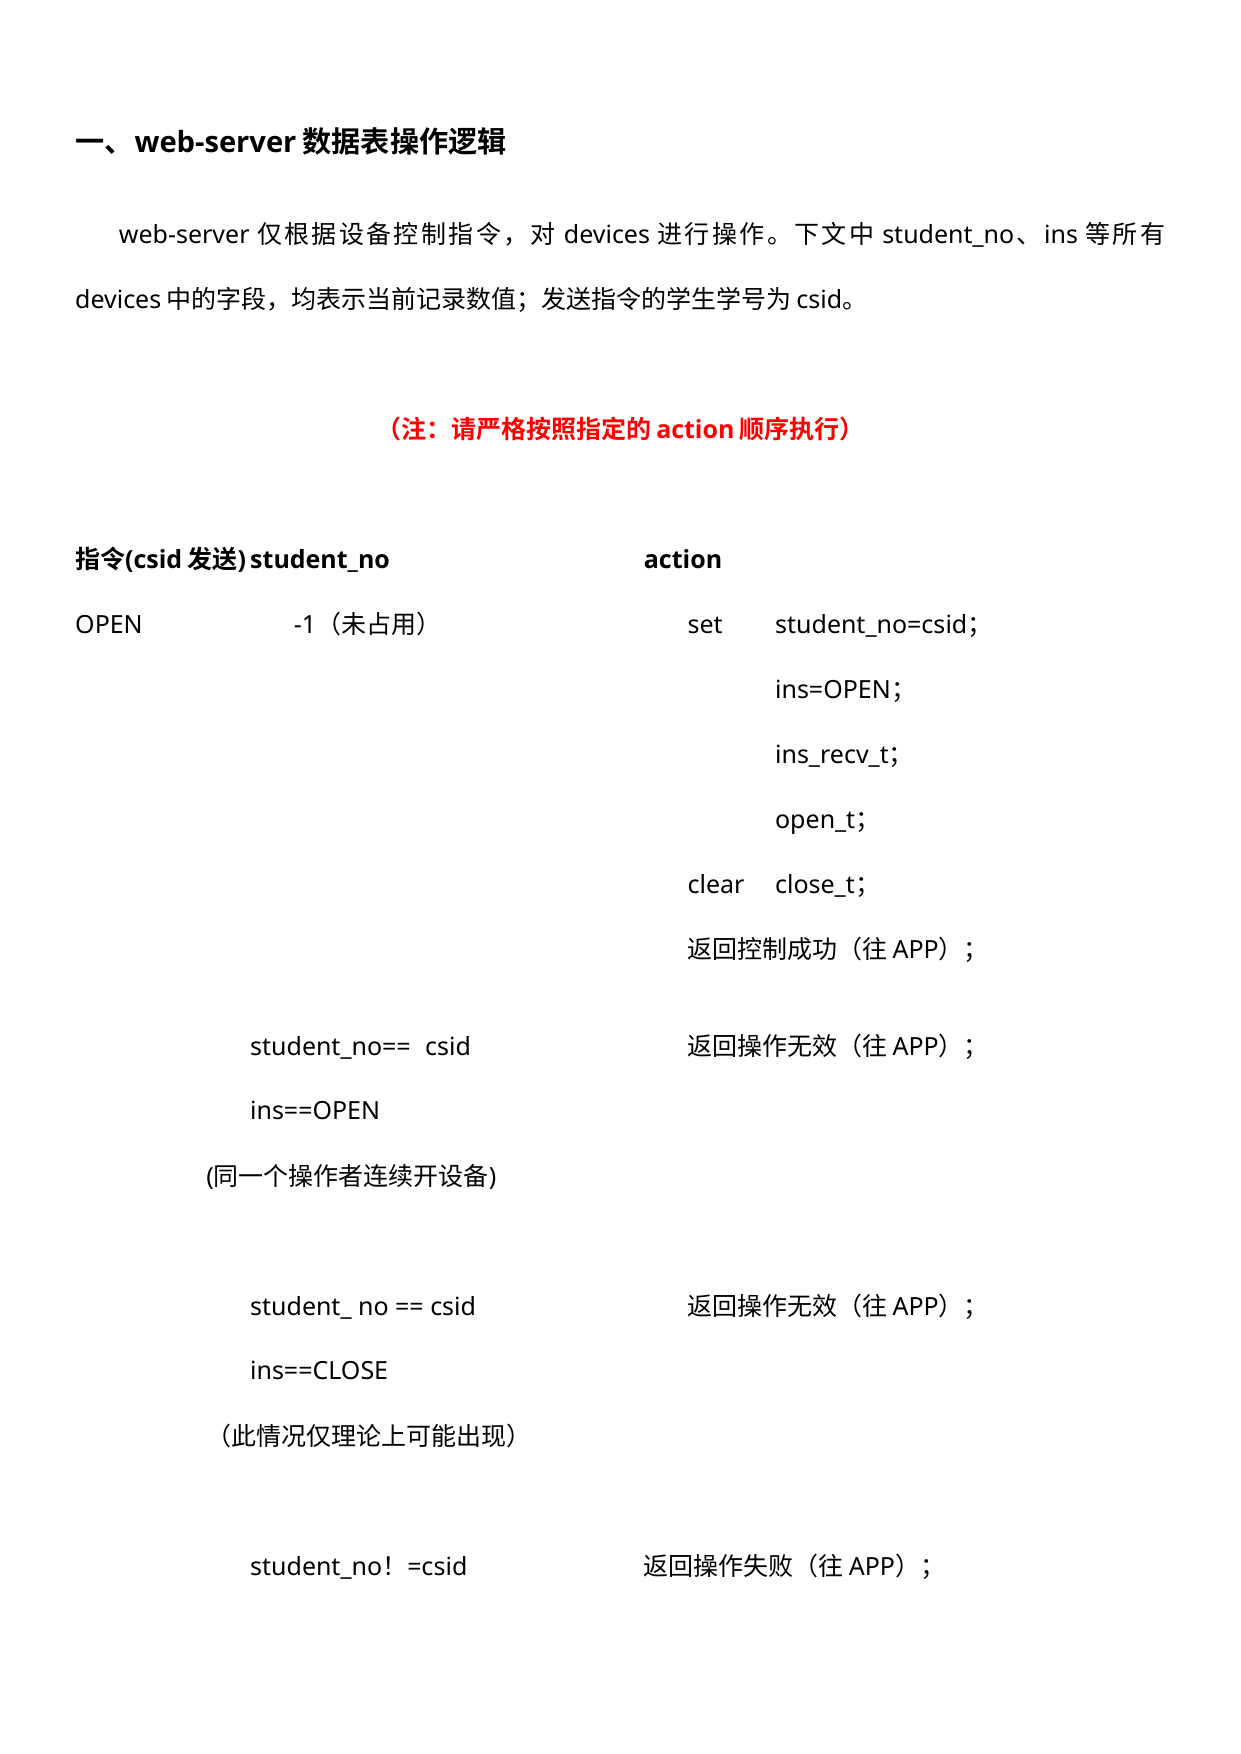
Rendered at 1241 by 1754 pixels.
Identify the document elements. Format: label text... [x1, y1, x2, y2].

text ins=OPEN； [119, 655, 1165, 720]
text (同一个操作者连续开设备) [119, 1142, 1165, 1207]
text 指令(csid发送) student_no action [75, 525, 1165, 590]
text open_t； [119, 785, 1165, 850]
text （此情况仅理论上可能出现） [119, 1402, 1165, 1467]
text student_ no == csid 返回操作无效（往APP）； [119, 1272, 1165, 1337]
text ins==CLOSE [119, 1337, 1165, 1402]
text web-server仅根据设备控制指令，对devices进行操作。下文中student_no、ins等所有devices中的字段，均表示当前记录数值；发送指令的学生学号为csid。 [75, 200, 1165, 330]
list web-server数据表操作逻辑 [75, 108, 1165, 173]
text ins==OPEN [119, 1077, 1165, 1142]
text student_no！=csid 返回操作失败（往APP）； [119, 1532, 1165, 1597]
text 返回控制成功（往APP）； [119, 915, 1165, 980]
text ins_recv_t； [119, 720, 1165, 785]
text （注：请严格按照指定的action顺序执行） [75, 395, 1165, 460]
text student_no== csid 返回操作无效（往APP）； [119, 1012, 1165, 1077]
text OPEN -1（未占用） set student_no=csid； [75, 590, 1165, 655]
text clear close_t； [119, 850, 1165, 915]
